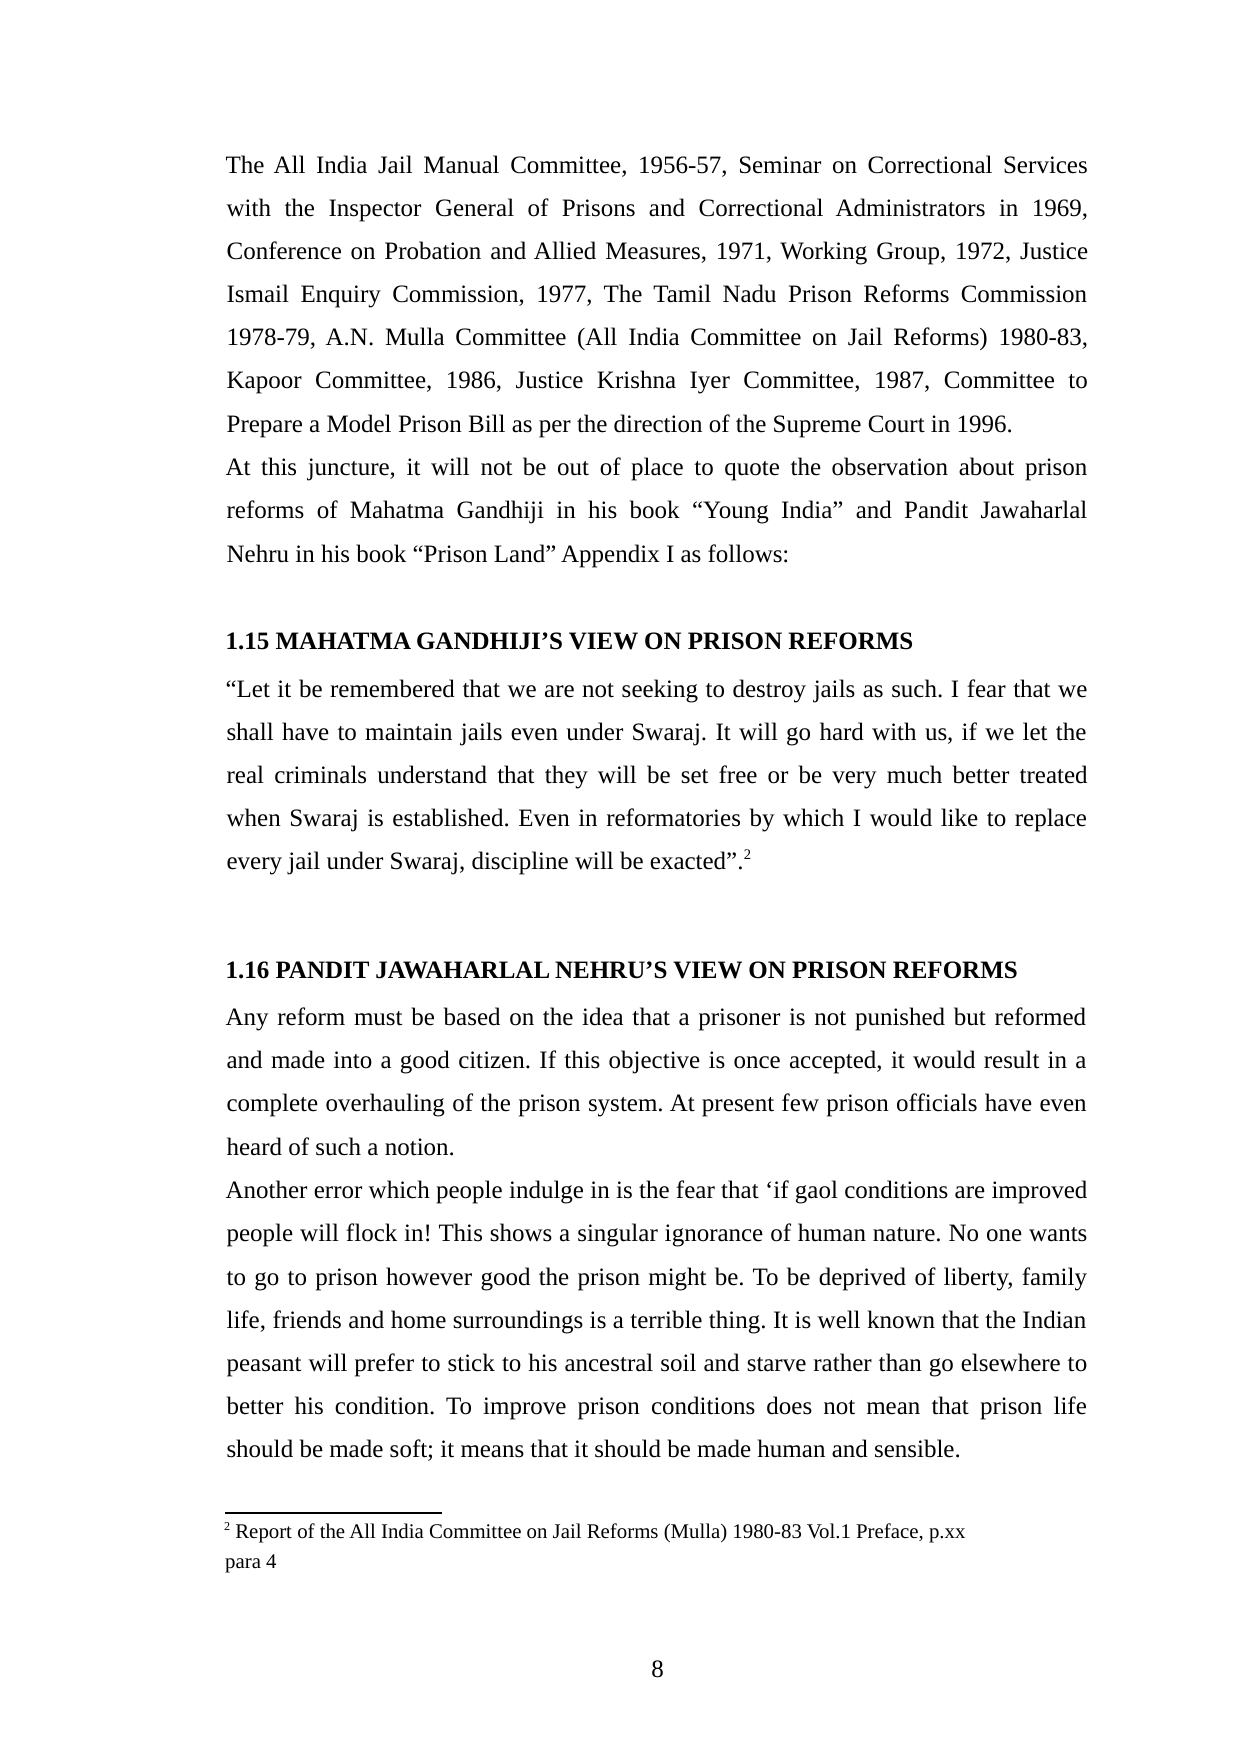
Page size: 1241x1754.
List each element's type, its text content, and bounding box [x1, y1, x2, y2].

subtitle 1.16 PANDIT JAWAHARLAL NEHRU’S VIEW ON PRISON REFORMS [225, 955, 1090, 983]
text Any reform must be based on the idea that a prisoner is not punished but reformed and made into a good citizen. If this objective is once accepted, it would result in a complete overhauling of the prison system. At present few prison officials have even heard of such a notion. [225, 1002, 1088, 1160]
text At this juncture, it will not be out of place to quote the observation about prison reforms of Mahatma Gandhiji in his book “Young India” and Pandit Jawaharlal Nehru in his book “Prison Land” Appendix I as follows: [225, 452, 1088, 567]
subtitle 1.15 MAHATMA GANDHIJI’S VIEW ON PRISON REFORMS [225, 626, 1090, 655]
text “Let it be remembered that we are not seeking to destroy jails as such. I fear that we shall have to maintain jails even under Swaraj. It will go hard with us, if we let the real criminals understand that they will be set free or be very much better treated when Swaraj is established. Even in reformatories by which I would like to replace every jail under Swaraj, discipline will be exacted”. [225, 674, 1089, 875]
text The All India Jail Manual Committee, 1956-57, Seminar on Correctional Services with the Inspector General of Prisons and Correctional Administrators in 1969, Conference on Probation and Allied Measures, 1971, Working Group, 1972, Justice Ismail Enquiry Commission, 1977, The Tamil Nadu Prison Reforms Commission 1978-79, A.N. Mulla Committee (All India Committee on Jail Reforms) 1980-83, Kapoor Committee, 1986, Justice Krishna Iyer Committee, 1987, Committee to Prepare a Model Prison Bill as per the direction of the Supreme Court in 1996. [225, 150, 1089, 437]
text Another error which people indulge in is the fear that ‘if gaol conditions are improved people will flock in! This shows a singular ignorance of human nature. No one wants to go to prison however good the prison might be. To be deprived of liberty, family life, friends and home surroundings is a terrible thing. It is well known that the Indian peasant will prefer to stick to his ancestral soil and starve rather than go elsewhere to better his condition. To improve prison conditions does not mean that prison life should be made soft; it means that it should be made human and sensible. [225, 1175, 1088, 1463]
